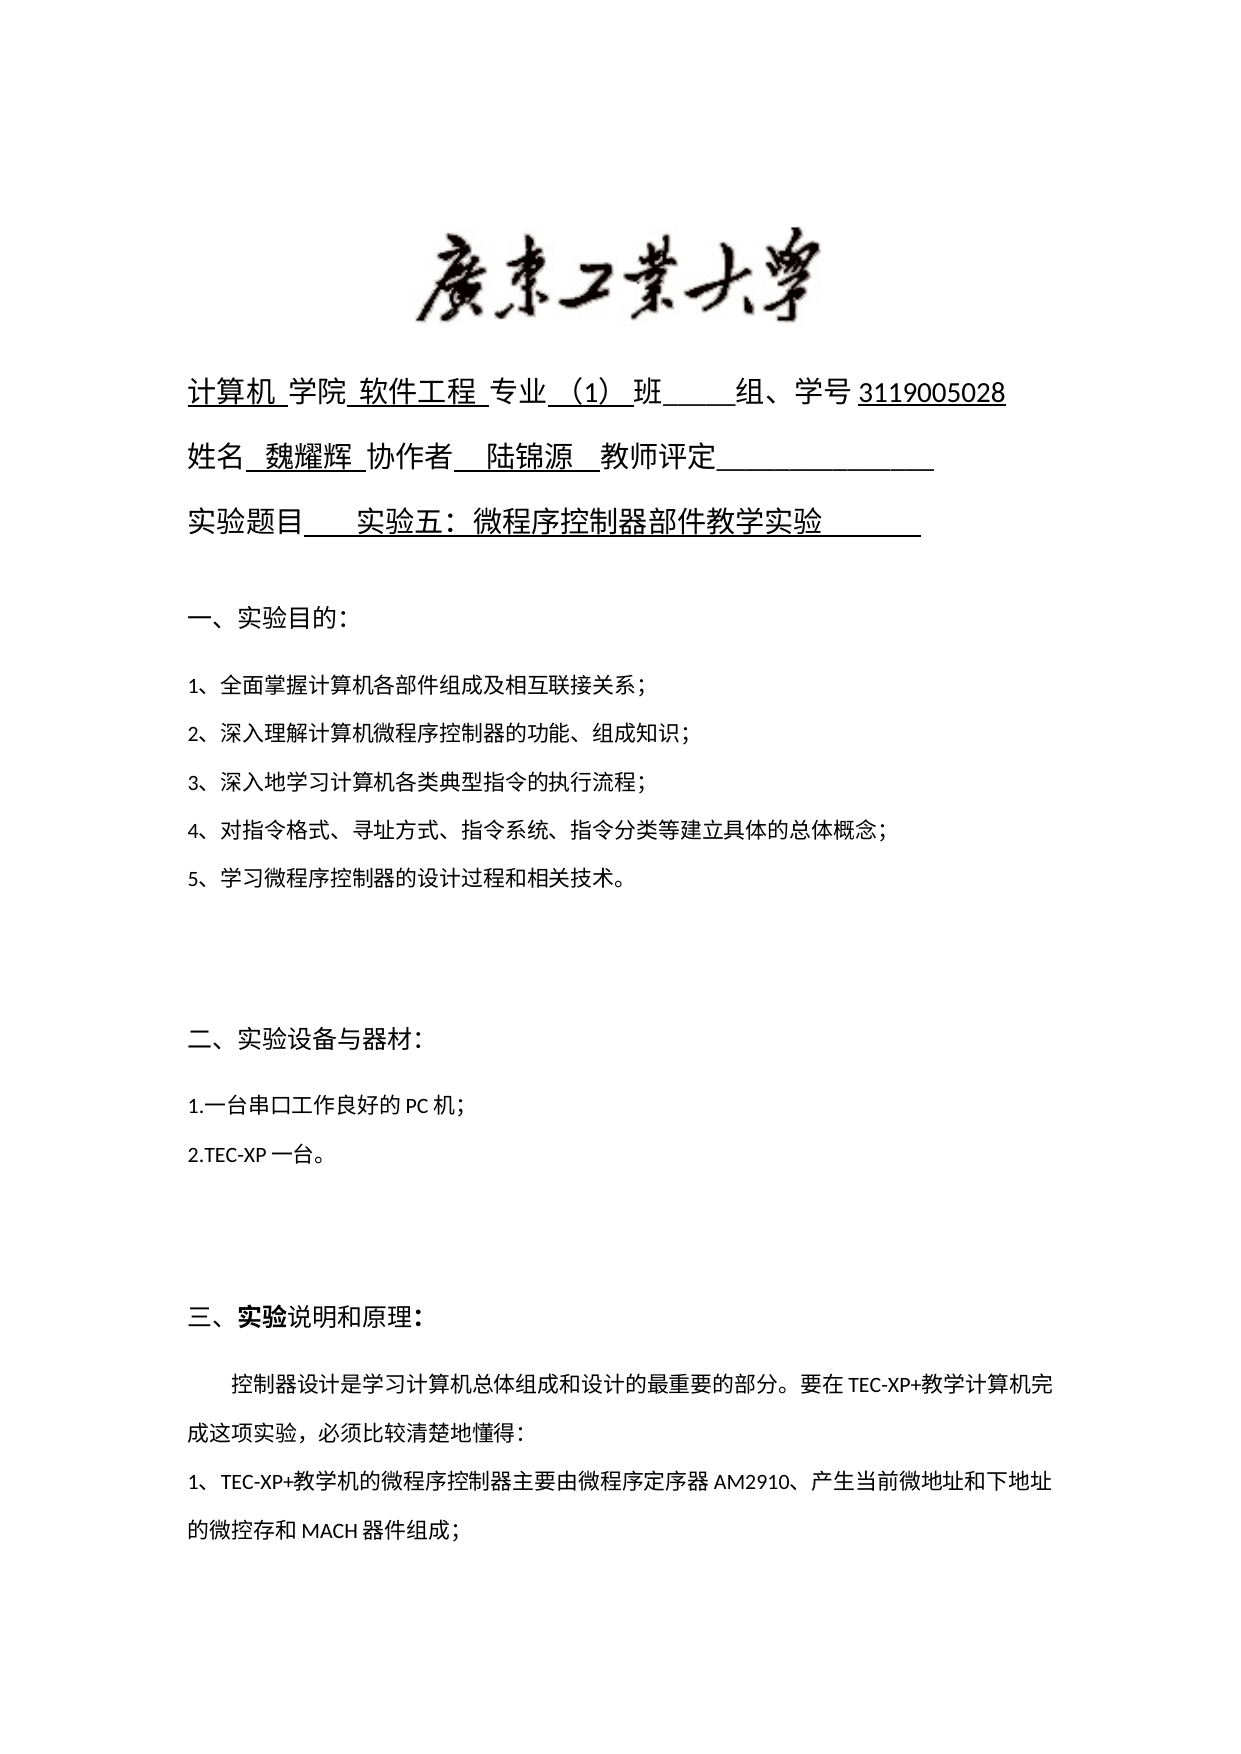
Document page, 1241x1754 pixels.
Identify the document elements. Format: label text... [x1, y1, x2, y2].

text 三、实验说明和原理： [187, 1283, 1053, 1348]
text 姓名 魏耀辉 协作者 陆锦源 教师评定_______________ [187, 422, 1053, 487]
text 4、对指令格式、寻址方式、指令系统、指令分类等建立具体的总体概念； [187, 813, 1053, 845]
picture [415, 226, 825, 327]
text 计算机 学院 软件工程 专业 （1） 班_____组、学号3119005028 [187, 357, 1053, 422]
text 5、学习微程序控制器的设计过程和相关技术。 [187, 861, 1053, 893]
text 一、实验目的： [187, 584, 1053, 649]
text 控制器设计是学习计算机总体组成和设计的最重要的部分。要在TEC-XP+教学计算机完成这项实验，必须比较清楚地懂得： [187, 1367, 1053, 1448]
text 2、深入理解计算机微程序控制器的功能、组成知识； [187, 716, 1053, 748]
text 3、深入地学习计算机各类典型指令的执行流程； [187, 764, 1053, 797]
text 1、TEC-XP+教学机的微程序控制器主要由微程序定序器AM2910、产生当前微地址和下地址的微控存和MACH器件组成； [187, 1464, 1053, 1545]
text 实验题目 实验五：微程序控制器部件教学实验 [187, 487, 1053, 552]
text 2.TEC-XP一台。 [187, 1136, 1053, 1169]
text 1、全面掌握计算机各部件组成及相互联接关系； [187, 668, 1053, 700]
text 1.一台串口工作良好的PC机； [187, 1088, 1053, 1120]
text 二、实验设备与器材： [187, 1005, 1053, 1070]
